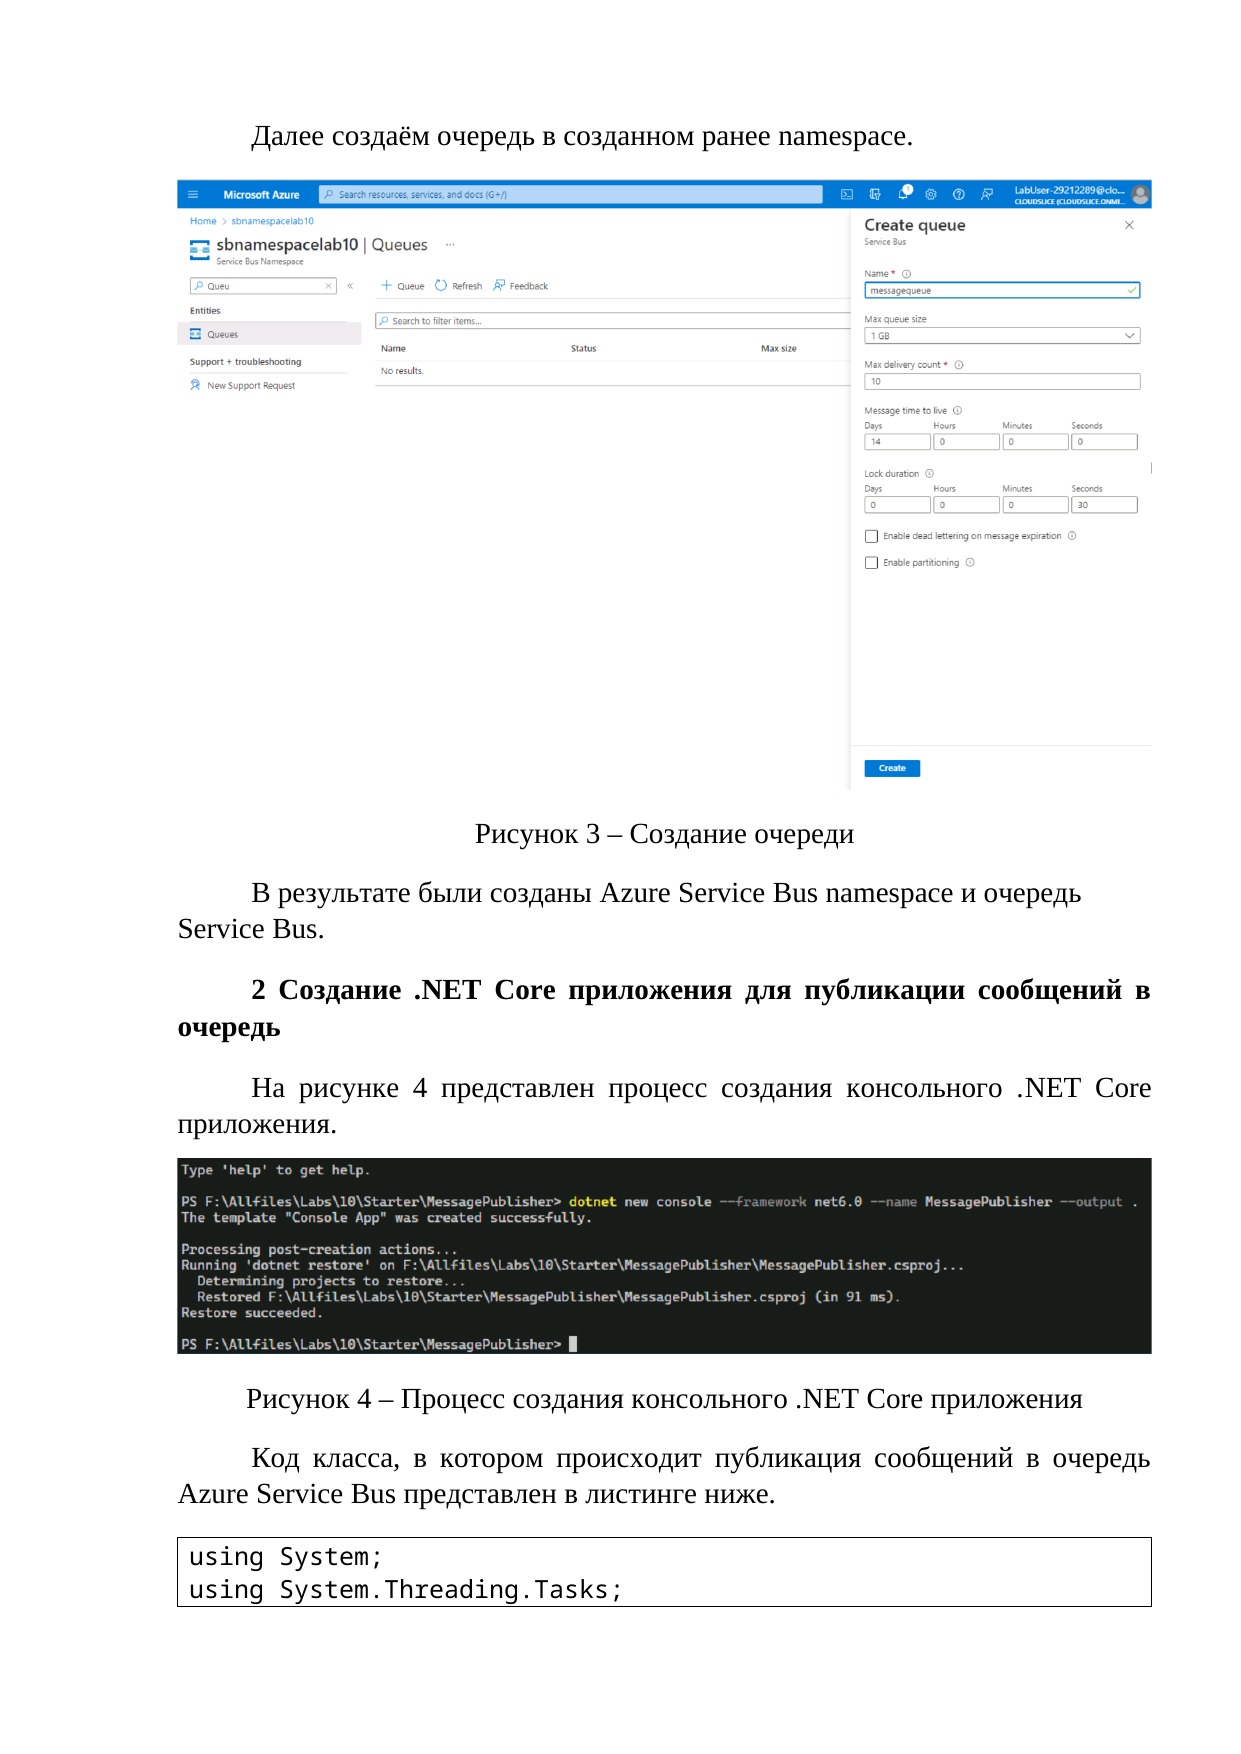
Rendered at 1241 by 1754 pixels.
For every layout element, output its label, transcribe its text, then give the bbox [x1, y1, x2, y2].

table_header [178, 1538, 1151, 1606]
text В результате были созданы Azure Service Bus namespace и очередь Service Bus. [177, 875, 1152, 945]
picture [177, 1158, 1152, 1354]
text Далее создаём очередь в созданном ранее namespace. [177, 118, 1152, 152]
text Рисунок 3 – Создание очереди [177, 817, 1152, 850]
text Рисунок 4 – Процесс создания консольного .NET Core приложения [177, 1381, 1152, 1415]
picture [177, 179, 1152, 790]
text Код класса, в котором происходит публикация сообщений в очередь Azure Service Bus представлен в листинге ниже. [177, 1440, 1152, 1509]
text На рисунке 4 представлен процесс создания консольного .NET Core приложения. [177, 1070, 1152, 1139]
text 2 Создание .NET Core приложения для публикации сообщений в очередь [177, 972, 1152, 1042]
